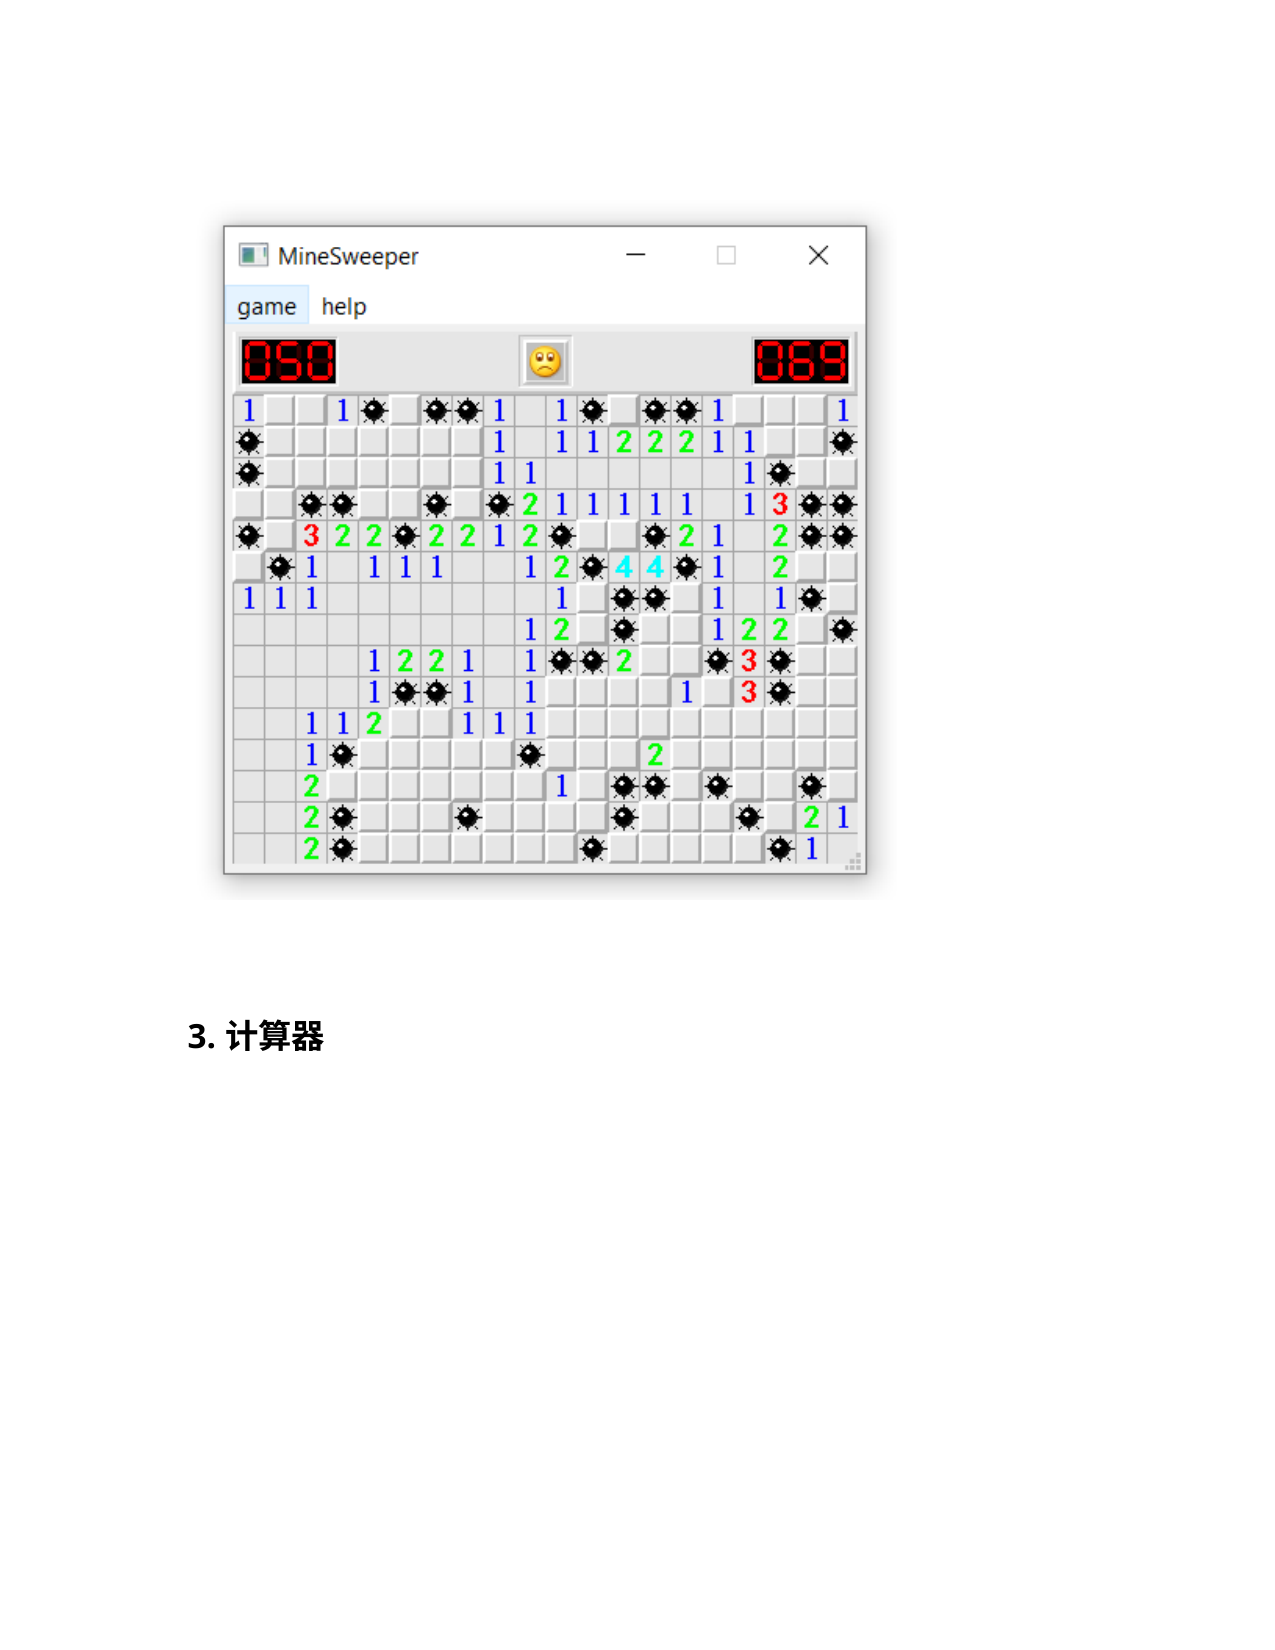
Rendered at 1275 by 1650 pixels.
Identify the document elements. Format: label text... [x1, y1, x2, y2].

picture [150, 150, 897, 900]
list 计算器 [187, 1009, 1125, 1058]
